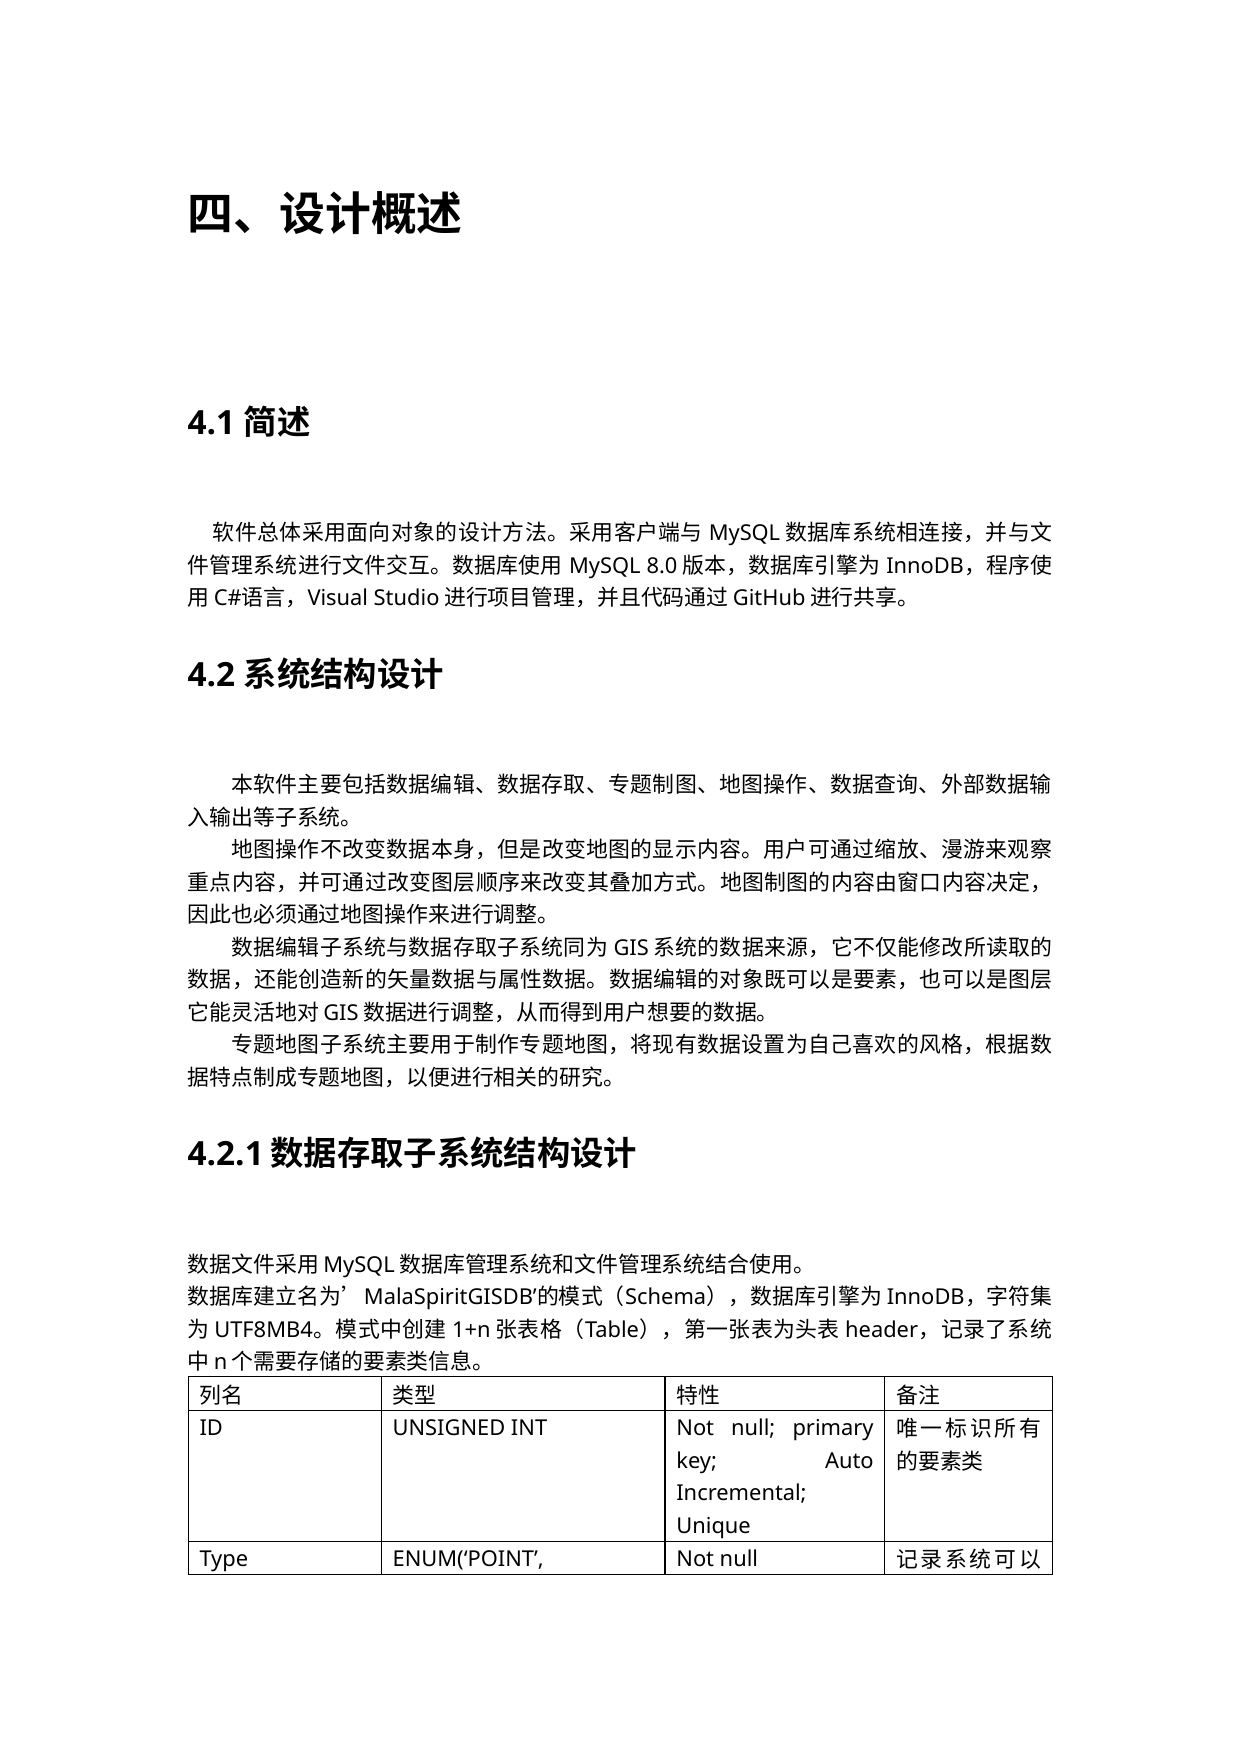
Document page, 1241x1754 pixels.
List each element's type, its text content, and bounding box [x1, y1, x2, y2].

text 软件总体采用面向对象的设计方法。采用客户端与MySQL数据库系统相连接，并与文件管理系统进行文件交互。数据库使用MySQL 8.0版本，数据库引擎为InnoDB，程序使用C#语言，Visual Studio进行项目管理，并且代码通过GitHub进行共享。 [187, 515, 1053, 612]
text 数据编辑子系统与数据存取子系统同为GIS系统的数据来源，它不仅能修改所读取的数据，还能创造新的矢量数据与属性数据。数据编辑的对象既可以是要素，也可以是图层，它能灵活地对GIS数据进行调整，从而得到用户想要的数据。 [187, 929, 1053, 1027]
table_cell Not null; primary key; Auto Incremental; Unique [666, 1411, 884, 1541]
text 专题地图子系统主要用于制作专题地图，将现有数据设置为自己喜欢的风格，根据数据特点制成专题地图，以便进行相关的研究。 [187, 1027, 1053, 1092]
subtitle 四、设计概述 [187, 162, 1053, 259]
table_cell Type [189, 1542, 381, 1574]
table_cell ID [189, 1411, 381, 1541]
text 地图操作不改变数据本身，但是改变地图的显示内容。用户可通过缩放、漫游来观察重点内容，并可通过改变图层顺序来改变其叠加方式。地图制图的内容由窗口内容决定，因此也必须通过地图操作来进行调整。 [187, 832, 1053, 929]
text 本软件主要包括数据编辑、数据存取、专题制图、地图操作、数据查询、外部数据输入输出等子系统。 [187, 767, 1053, 832]
subtitle 4.1 简述 [187, 387, 1053, 452]
text 数据文件采用MySQL数据库管理系统和文件管理系统结合使用。 [187, 1246, 1053, 1279]
table_header 备注 [885, 1377, 1052, 1410]
table_cell ENUM(‘POINT’, ’POLYLINE’, ‘POLYGON’, ‘MULTIPOINT’) [382, 1542, 664, 1574]
table_cell Not null [666, 1542, 884, 1574]
table_cell 唯一标识所有的要素类 [885, 1411, 1052, 1541]
subtitle 4.2 系统结构设计 [187, 639, 1053, 704]
table_cell 记录系统可以实现的类型 [885, 1542, 1052, 1574]
table_header 列名 [189, 1377, 381, 1410]
text 数据库建立名为’MalaSpiritGISDB’的模式（Schema），数据库引擎为InnoDB，字符集为UTF8MB4。模式中创建1+n张表格（Table），第一张表为头表header，记录了系统中n个需要存储的要素类信息。 [187, 1279, 1053, 1376]
table_header 特性 [666, 1377, 884, 1410]
table_cell UNSIGNED INT [382, 1411, 664, 1541]
table_header 类型 [382, 1377, 664, 1410]
subtitle 4.2.1数据存取子系统结构设计 [187, 1119, 1053, 1184]
